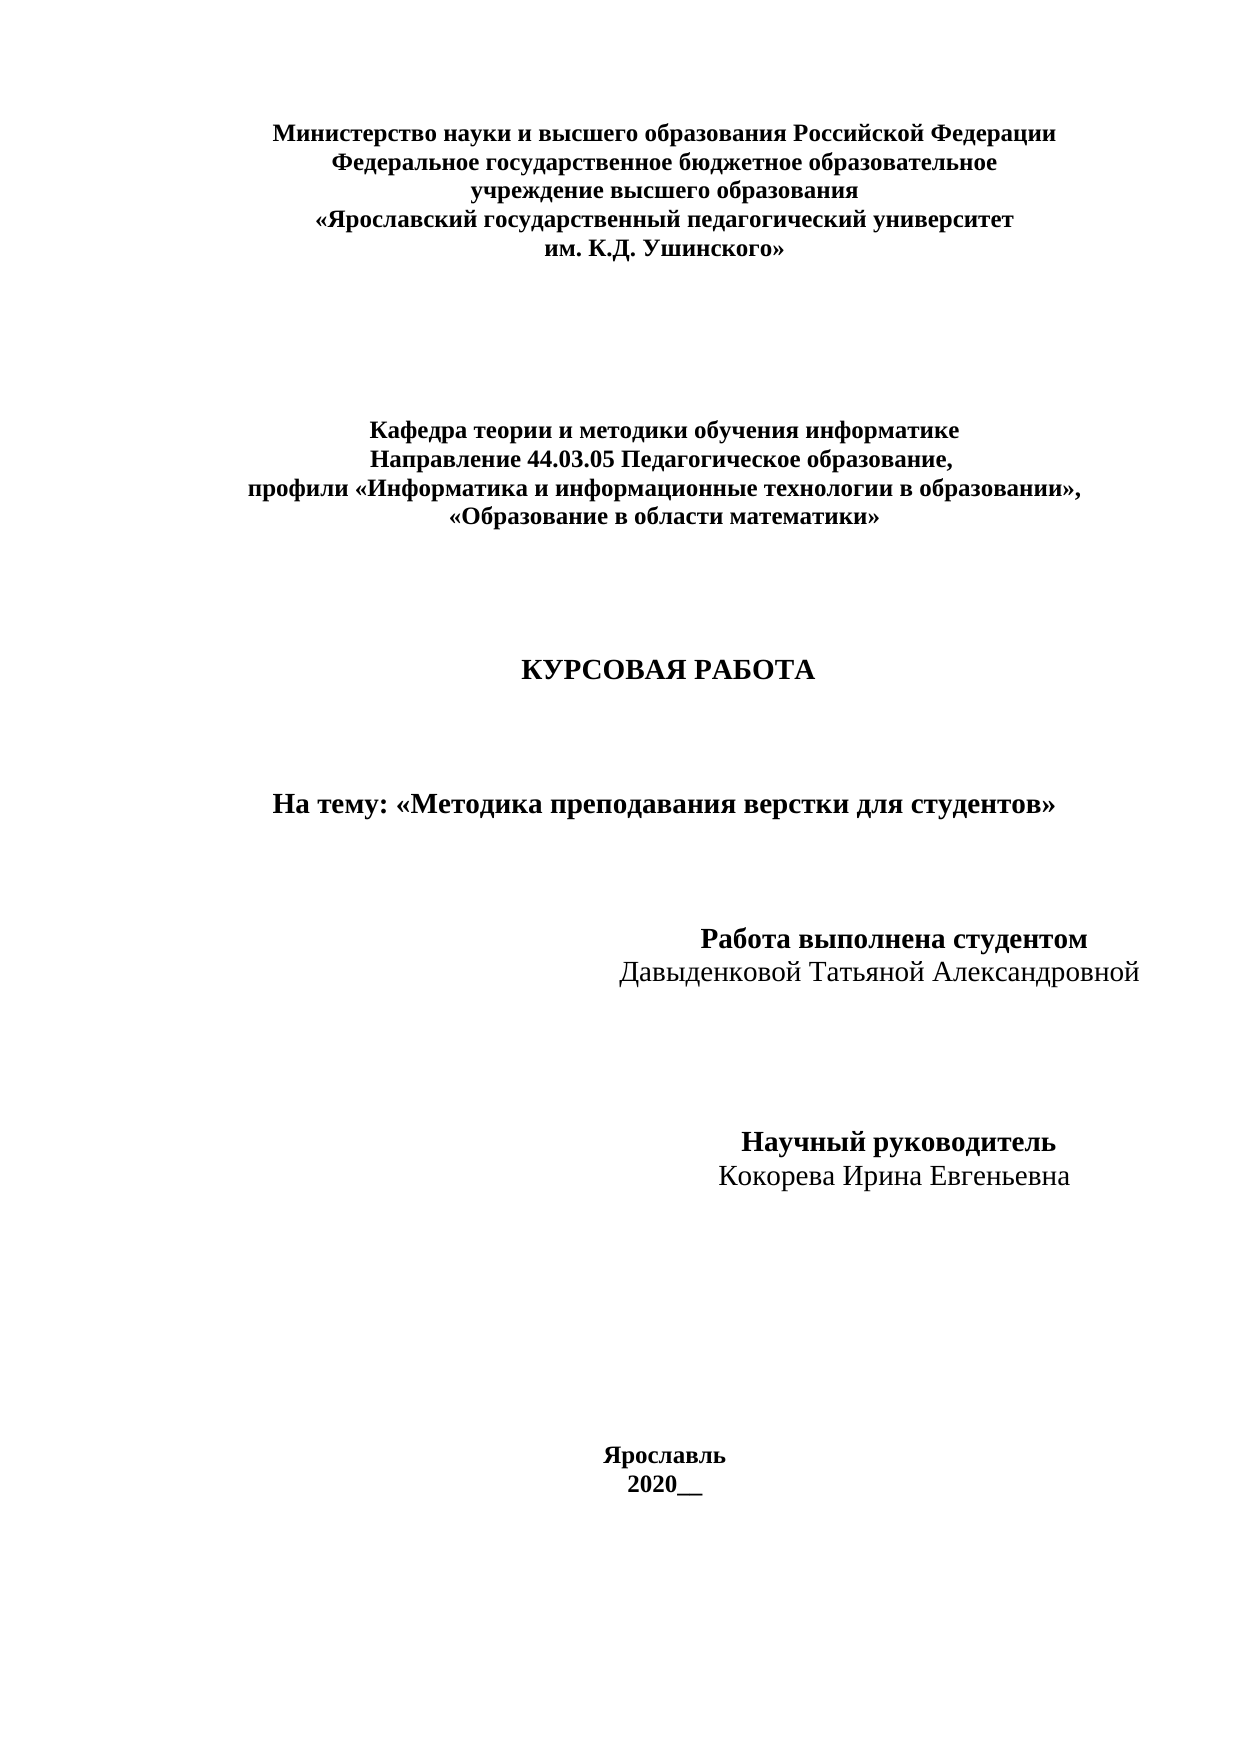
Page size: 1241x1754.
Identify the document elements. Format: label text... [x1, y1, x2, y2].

text Кокорева Ирина Евгеньевна [177, 1158, 1152, 1191]
text Кафедра теории и методики обучения информатике [177, 415, 1152, 444]
text «Ярославский государственный педагогический университет [177, 204, 1152, 233]
text 2020__ [177, 1469, 1152, 1498]
text КУРСОВАЯ РАБОТА [177, 652, 1152, 686]
text Ярославль [177, 1441, 1152, 1469]
text Давыденковой Татьяной Александровной [177, 954, 1152, 988]
text учреждение высшего образования [177, 176, 1152, 204]
text им. К.Д. Ушинского» [177, 233, 1152, 262]
text Федеральное государственное бюджетное образовательное [177, 147, 1152, 176]
text Министерство науки и высшего образования Российской Федерации [177, 118, 1152, 147]
text Научный руководитель [177, 1124, 1152, 1158]
text На тему: «Методика преподавания верстки для студентов» [177, 787, 1152, 820]
text Работа выполнена студентом [177, 921, 1152, 954]
text Направление 44.03.05 Педагогическое образование, профили «Информатика и информационные технологии в образовании», «Образование в области математики» [177, 444, 1152, 530]
